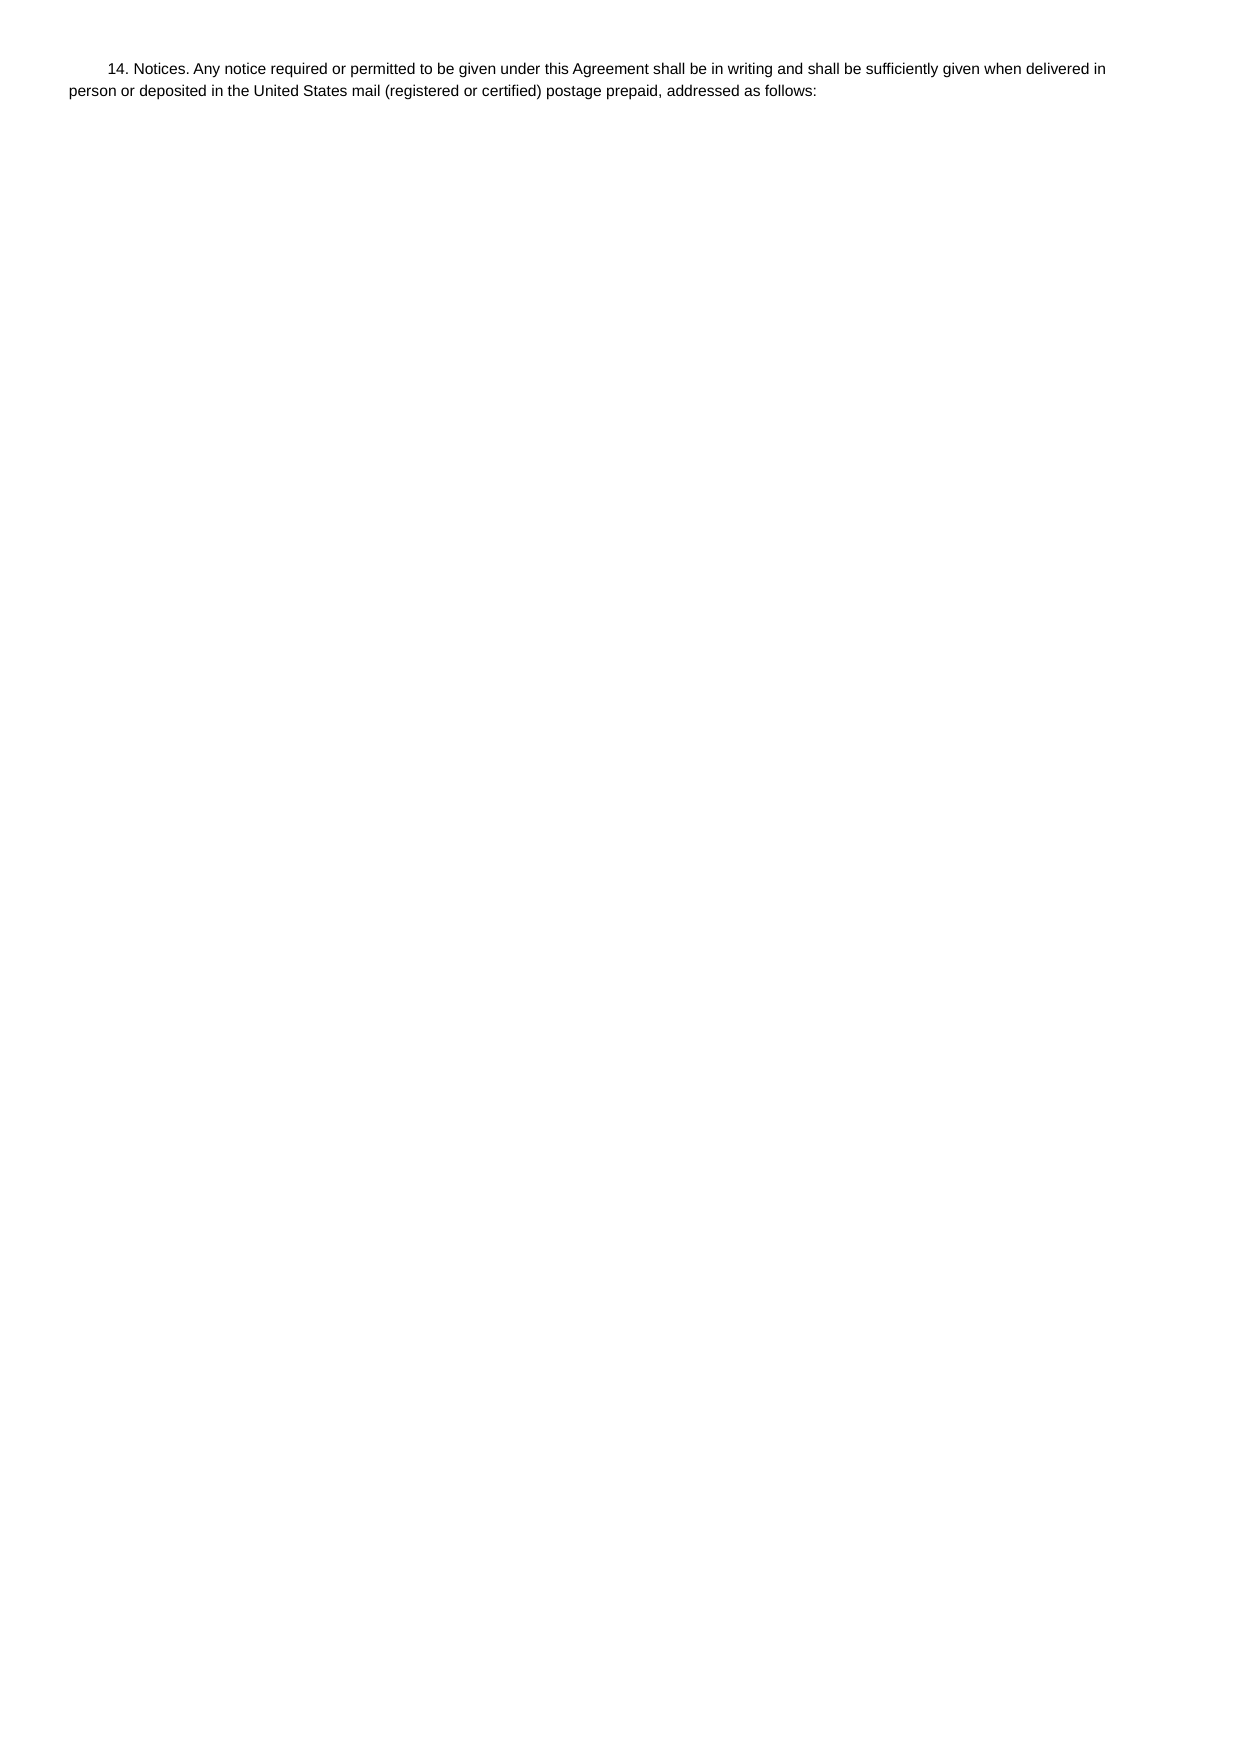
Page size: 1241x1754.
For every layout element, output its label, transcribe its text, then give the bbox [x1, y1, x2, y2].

text 14. Notices. Any notice required or permitted to be given under this Agreement shall be in writing and shall be sufficiently given when delivered in person or deposited in the United States mail (registered or certified) postage prepaid, addressed as follows: [69, 60, 1144, 100]
